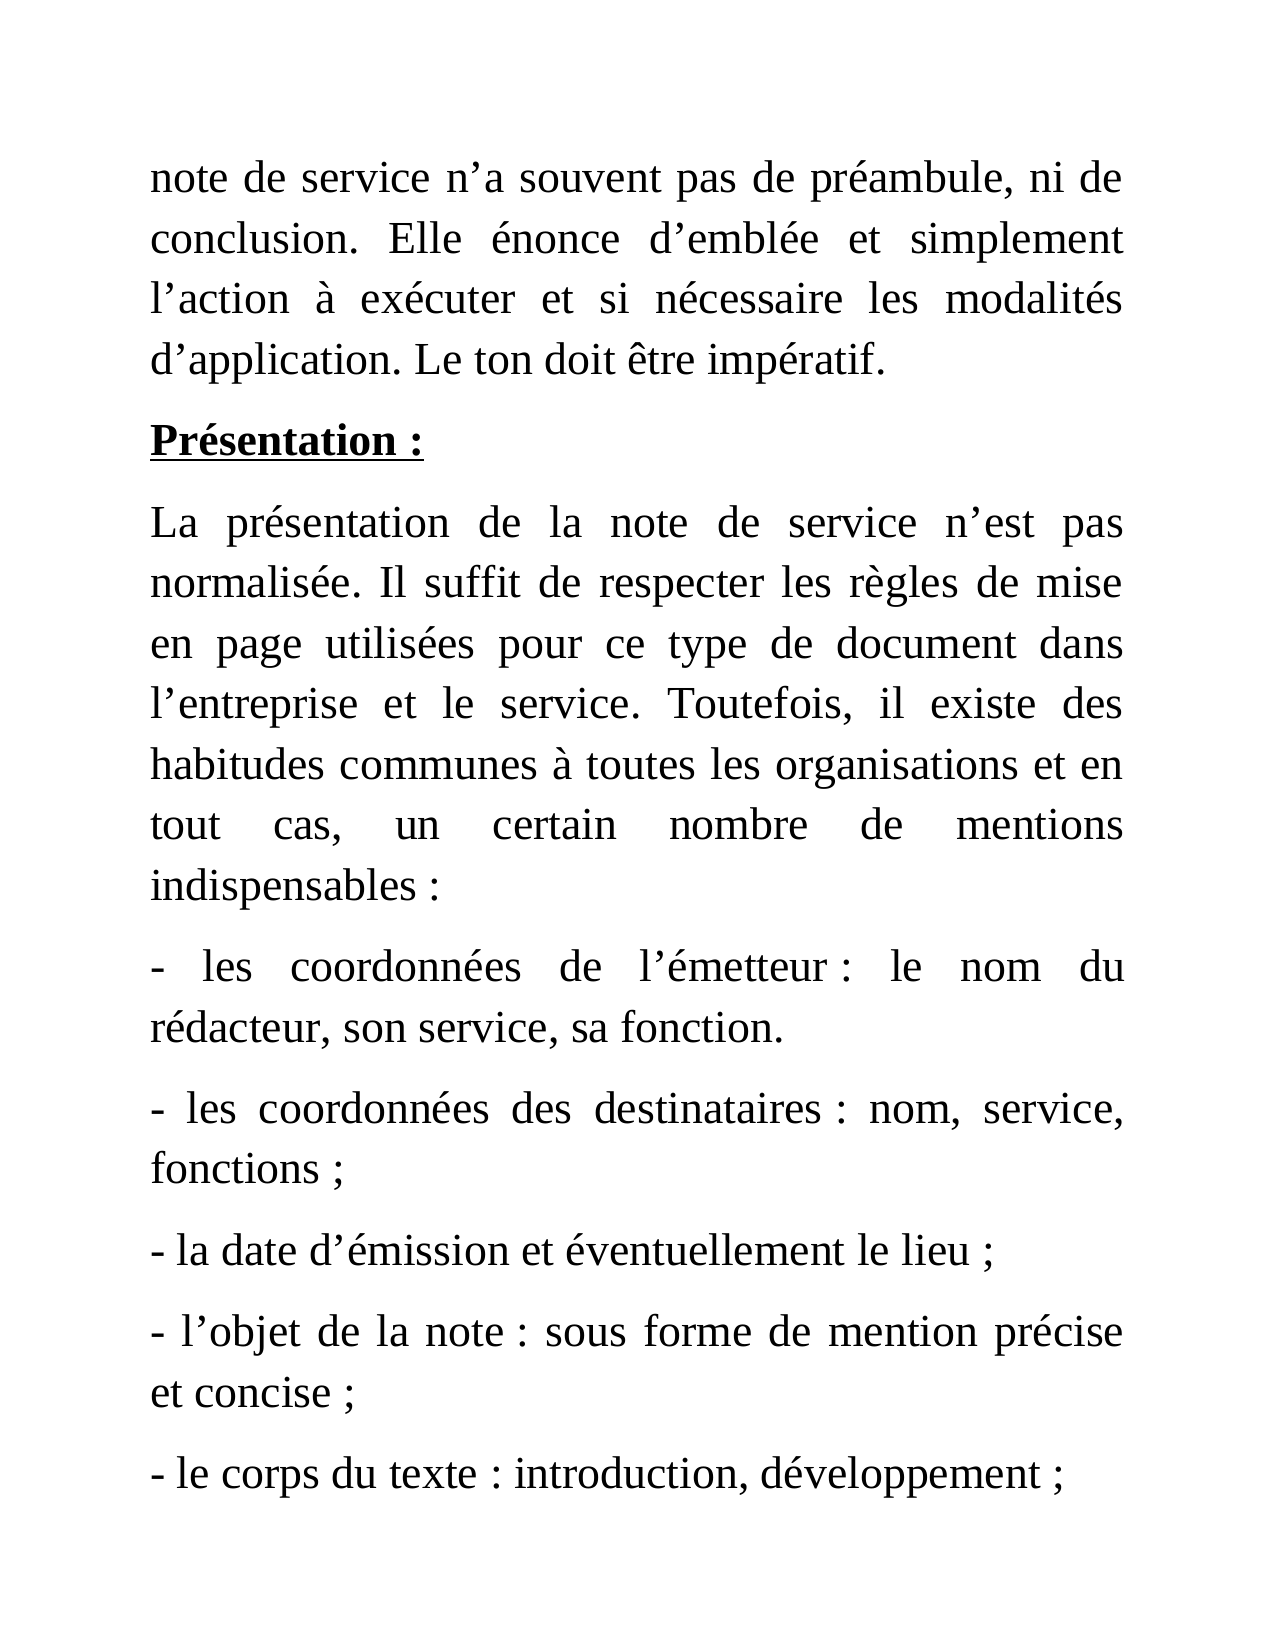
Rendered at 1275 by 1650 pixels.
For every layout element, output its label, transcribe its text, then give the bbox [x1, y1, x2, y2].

text La présentation de la note de service n’est pas normalisée. Il suffit de respecter les règles de mise en page utilisées pour ce type de document dans l’entreprise et le service. Toutefois, il existe des habitudes communes à toutes les organisations et en tout cas, un certain nombre de mentions indispensables : [150, 494, 1125, 910]
text - le corps du texte : introduction, développement ; [150, 1446, 1125, 1498]
text - la date d’émission et éventuellement le lieu ; [150, 1222, 1125, 1275]
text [150, 150, 1125, 384]
text - les coordonnées de l’émetteur : le nom du rédacteur, son service, sa fonction. [150, 939, 1125, 1052]
text - l’objet de la note : sous forme de mention précise et concise ; [150, 1304, 1125, 1417]
text Présentation : [150, 413, 1125, 466]
text - les coordonnées des destinataires : nom, service, fonctions ; [150, 1081, 1125, 1194]
